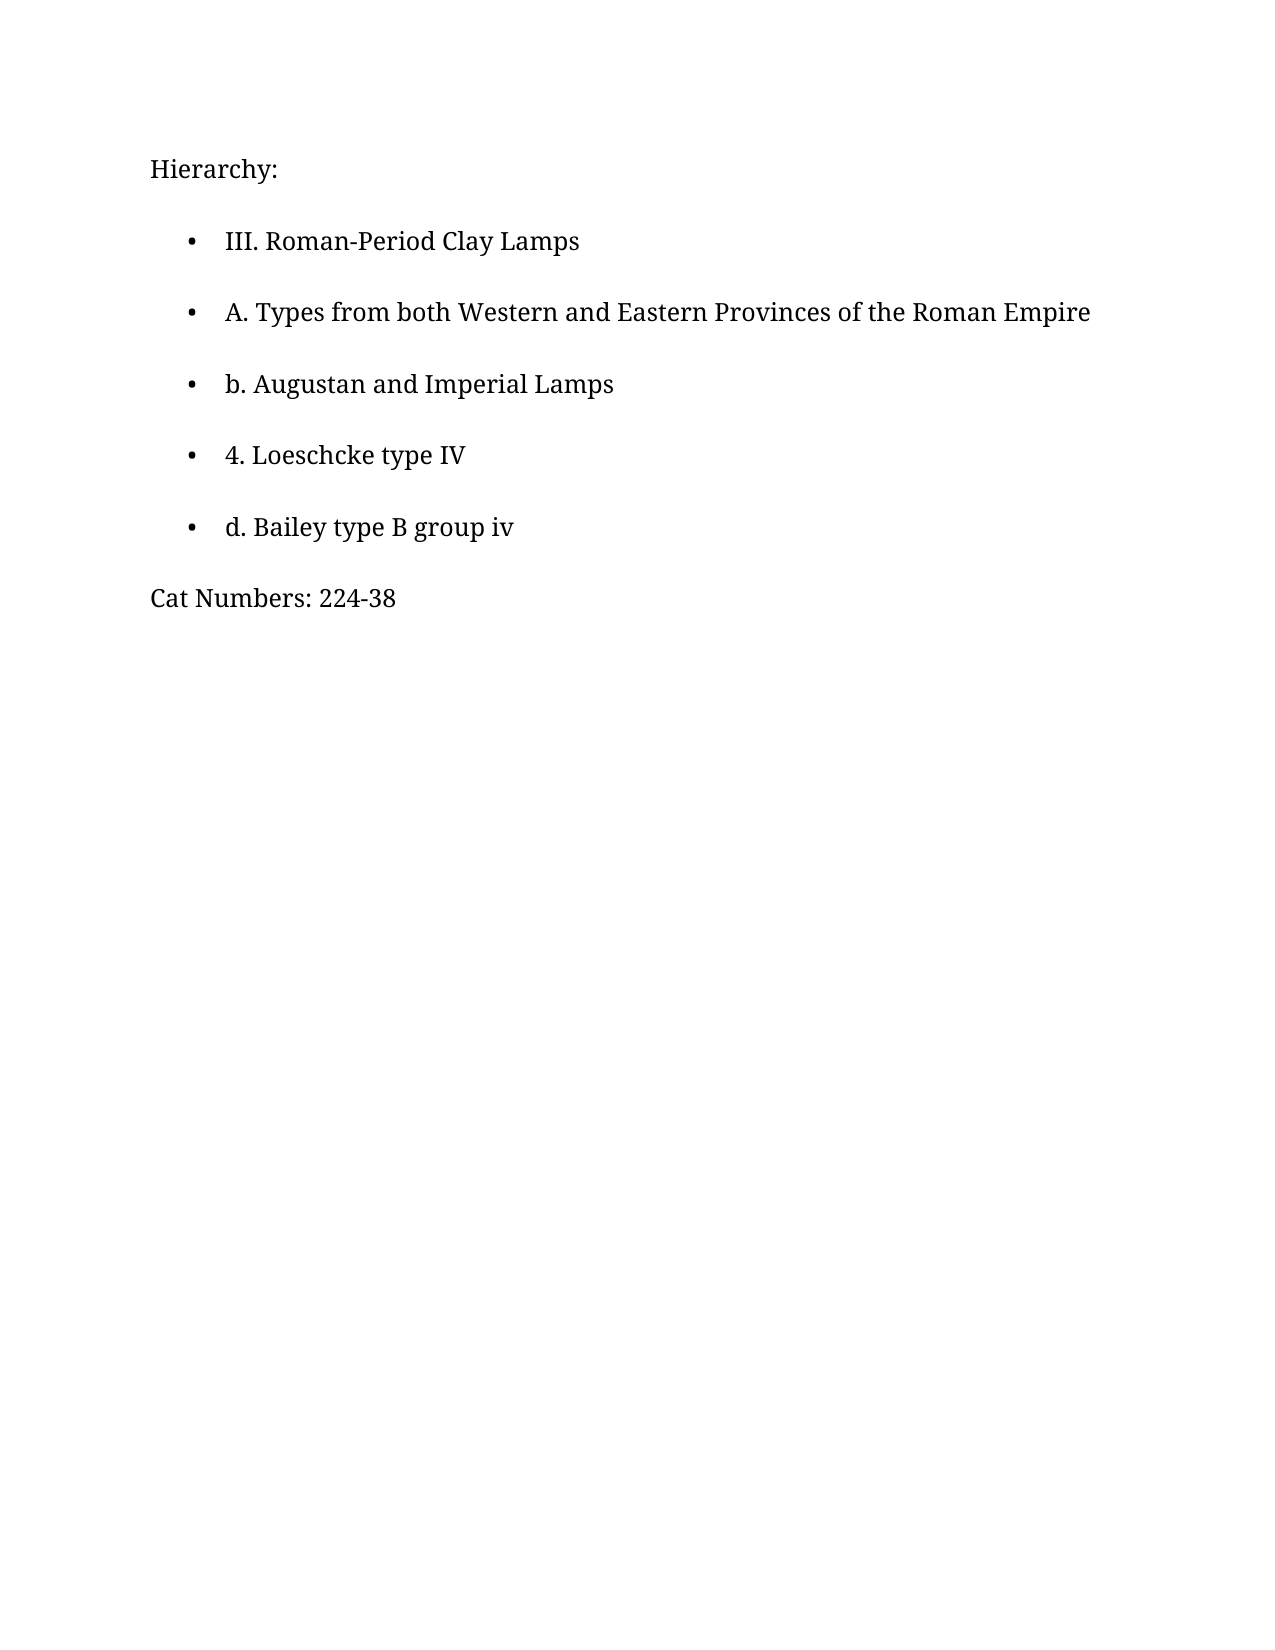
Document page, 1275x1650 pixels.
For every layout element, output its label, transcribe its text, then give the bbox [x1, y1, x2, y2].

text • 4. Loeschcke type IV [187, 436, 1125, 474]
text • b. Augustan and Imperial Lamps [187, 365, 1125, 402]
text • III. Roman-Period Clay Lamps [187, 222, 1125, 259]
text Hierarchy: [150, 150, 1125, 187]
text Cat Numbers: 224-38 [150, 579, 1125, 617]
text • A. Types from both Western and Eastern Provinces of the Roman Empire [187, 293, 1125, 331]
text • d. Bailey type B group iv [187, 508, 1125, 545]
